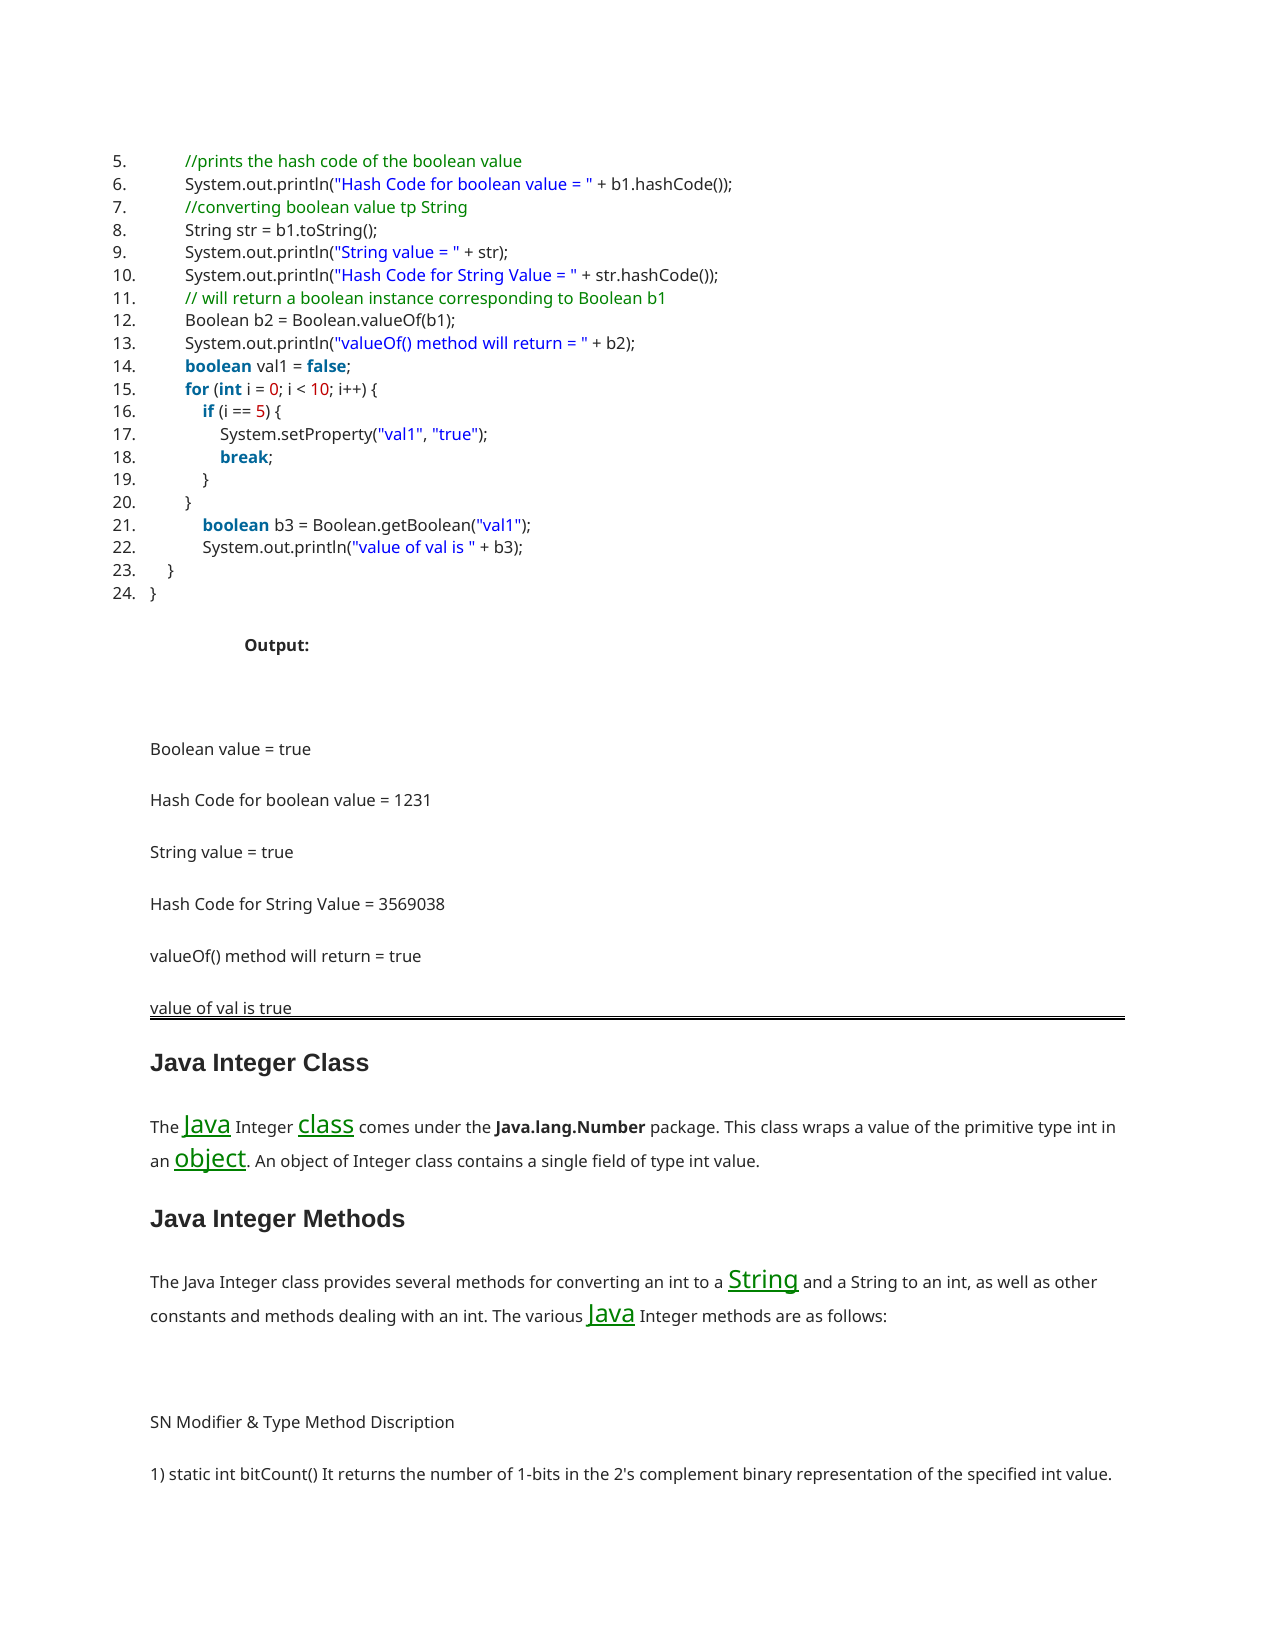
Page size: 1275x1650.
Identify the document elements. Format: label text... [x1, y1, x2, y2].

text SN Modifier & Type Method Discription [150, 1411, 1125, 1433]
text String value = true [150, 841, 1125, 863]
list } [112, 468, 1125, 491]
list } [112, 491, 1125, 513]
subtitle Java Integer Methods [150, 1203, 1125, 1232]
text The Java Integer class provides several methods for converting an int to a String and a String to an int, as well as other constants and methods dealing with an int. The various Java Integer methods are as follows: [150, 1261, 1125, 1329]
list boolean b3 = Boolean.getBoolean("val1"); [112, 513, 1125, 536]
text Test it NowOutput: [150, 633, 1125, 656]
list System.out.println("value of val is " + b3); [112, 536, 1125, 559]
text value of val is true [150, 996, 1125, 1016]
list System.out.println("Hash Code for String Value = " + str.hashCode()); [112, 263, 1125, 286]
list if (i == 5) { [112, 400, 1125, 422]
list //converting boolean value tp String [112, 195, 1125, 218]
list System.setProperty("val1", "true"); [112, 422, 1125, 445]
list Boolean b2 = Boolean.valueOf(b1); [112, 309, 1125, 332]
text Hash Code for String Value = 3569038 [150, 893, 1125, 915]
list } [112, 559, 1125, 581]
list System.out.println("Hash Code for boolean value = " + b1.hashCode()); [112, 173, 1125, 195]
text valueOf() method will return = true [150, 944, 1125, 967]
list String str = b1.toString(); [112, 218, 1125, 241]
list System.out.println("valueOf() method will return = " + b2); [112, 332, 1125, 354]
text Boolean value = true [150, 737, 1125, 760]
list for (int i = 0; i < 10; i++) { [112, 377, 1125, 400]
list boolean val1 = false; [112, 354, 1125, 377]
text Hash Code for boolean value = 1231 [150, 789, 1125, 812]
text The Java Integer class comes under the Java.lang.Number package. This class wraps a value of the primitive type int in an object. An object of Integer class contains a single field of type int value. [150, 1106, 1125, 1174]
subtitle Java Integer Class [150, 1048, 1125, 1077]
list break; [112, 445, 1125, 468]
list System.out.println("String value = " + str); [112, 241, 1125, 263]
list // will return a boolean instance corresponding to Boolean b1 [112, 286, 1125, 309]
list } [112, 581, 1125, 604]
text 1) static int bitCount() It returns the number of 1-bits in the 2's complement binary representation of the specified int value. [150, 1462, 1125, 1485]
list //prints the hash code of the boolean value [112, 150, 1125, 173]
